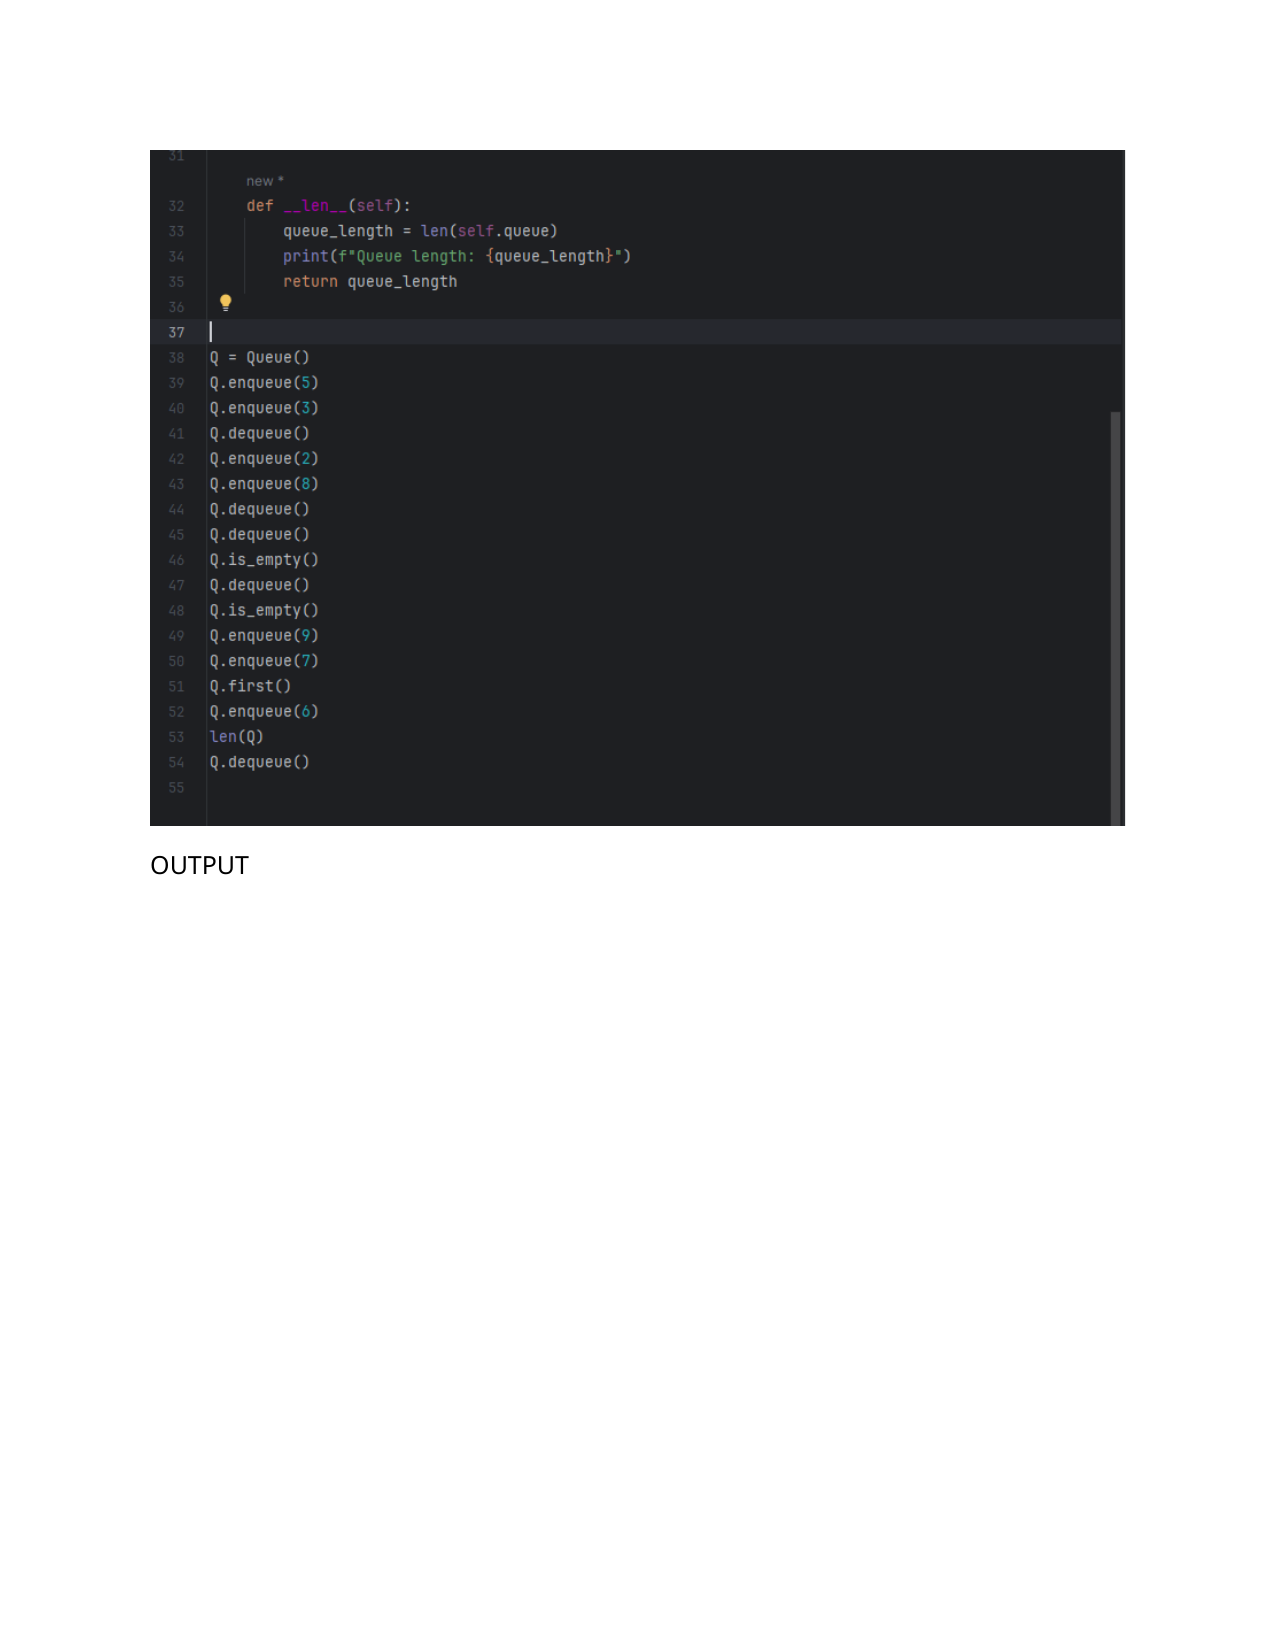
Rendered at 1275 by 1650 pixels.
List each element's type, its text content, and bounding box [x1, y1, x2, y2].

text OUTPUT [150, 847, 1125, 881]
picture [150, 150, 1125, 826]
